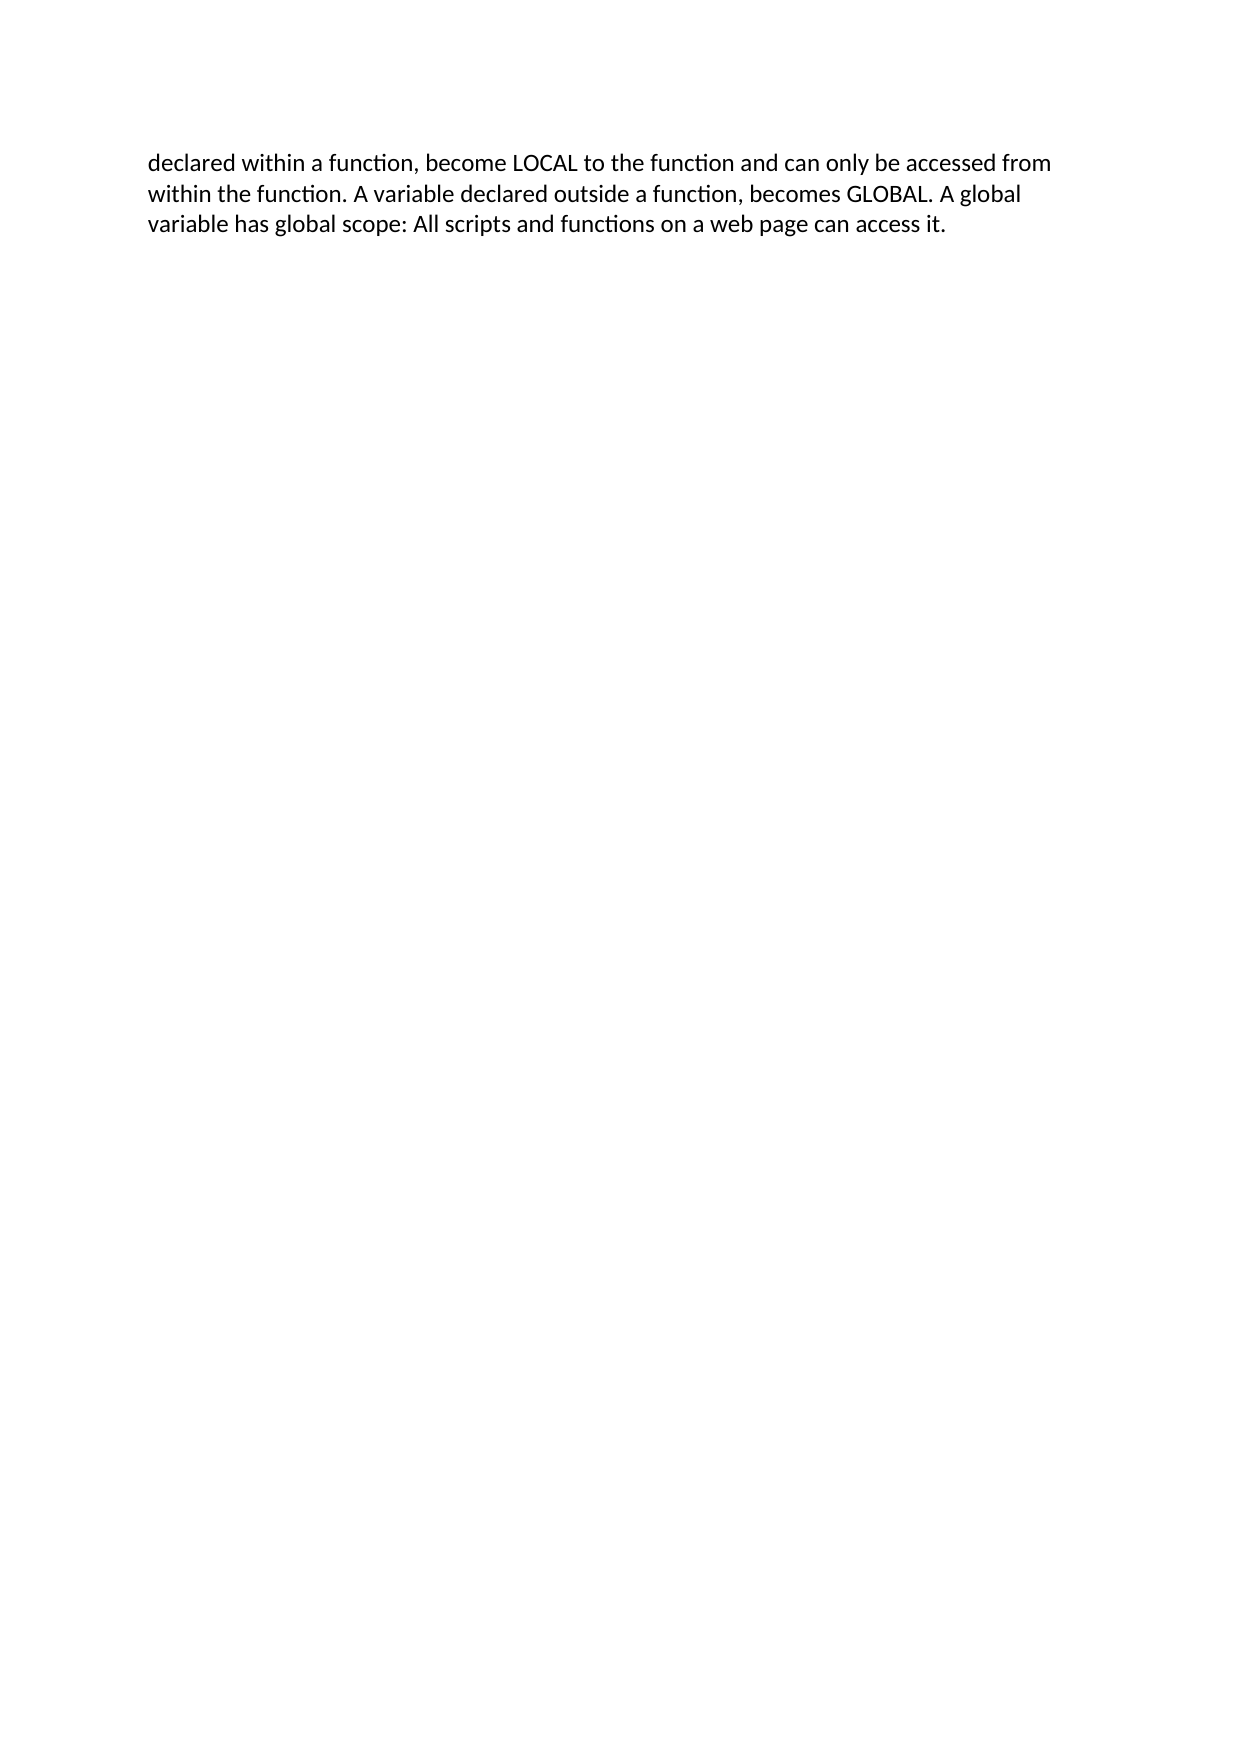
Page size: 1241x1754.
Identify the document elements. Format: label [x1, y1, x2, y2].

text [148, 148, 1093, 239]
